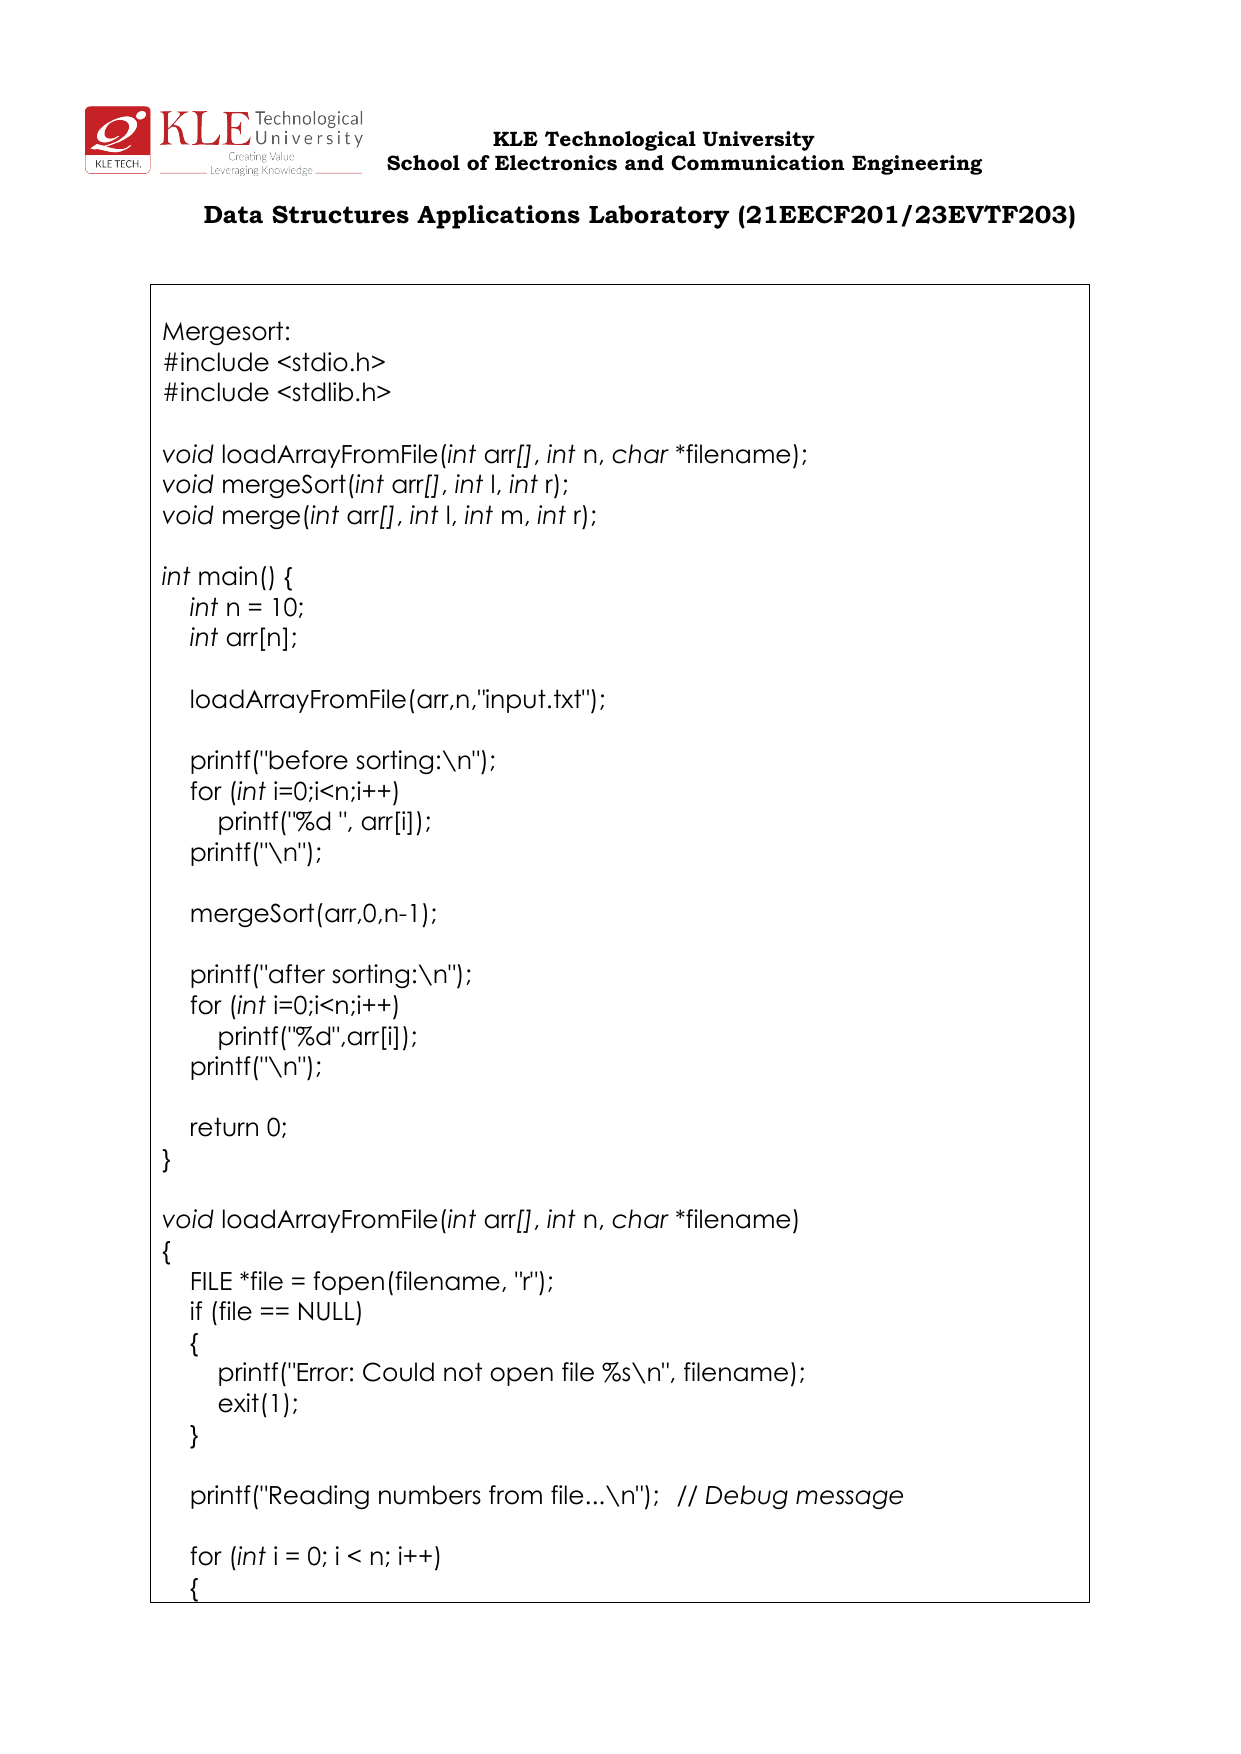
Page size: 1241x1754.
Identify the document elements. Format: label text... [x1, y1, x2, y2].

picture [85, 102, 365, 177]
